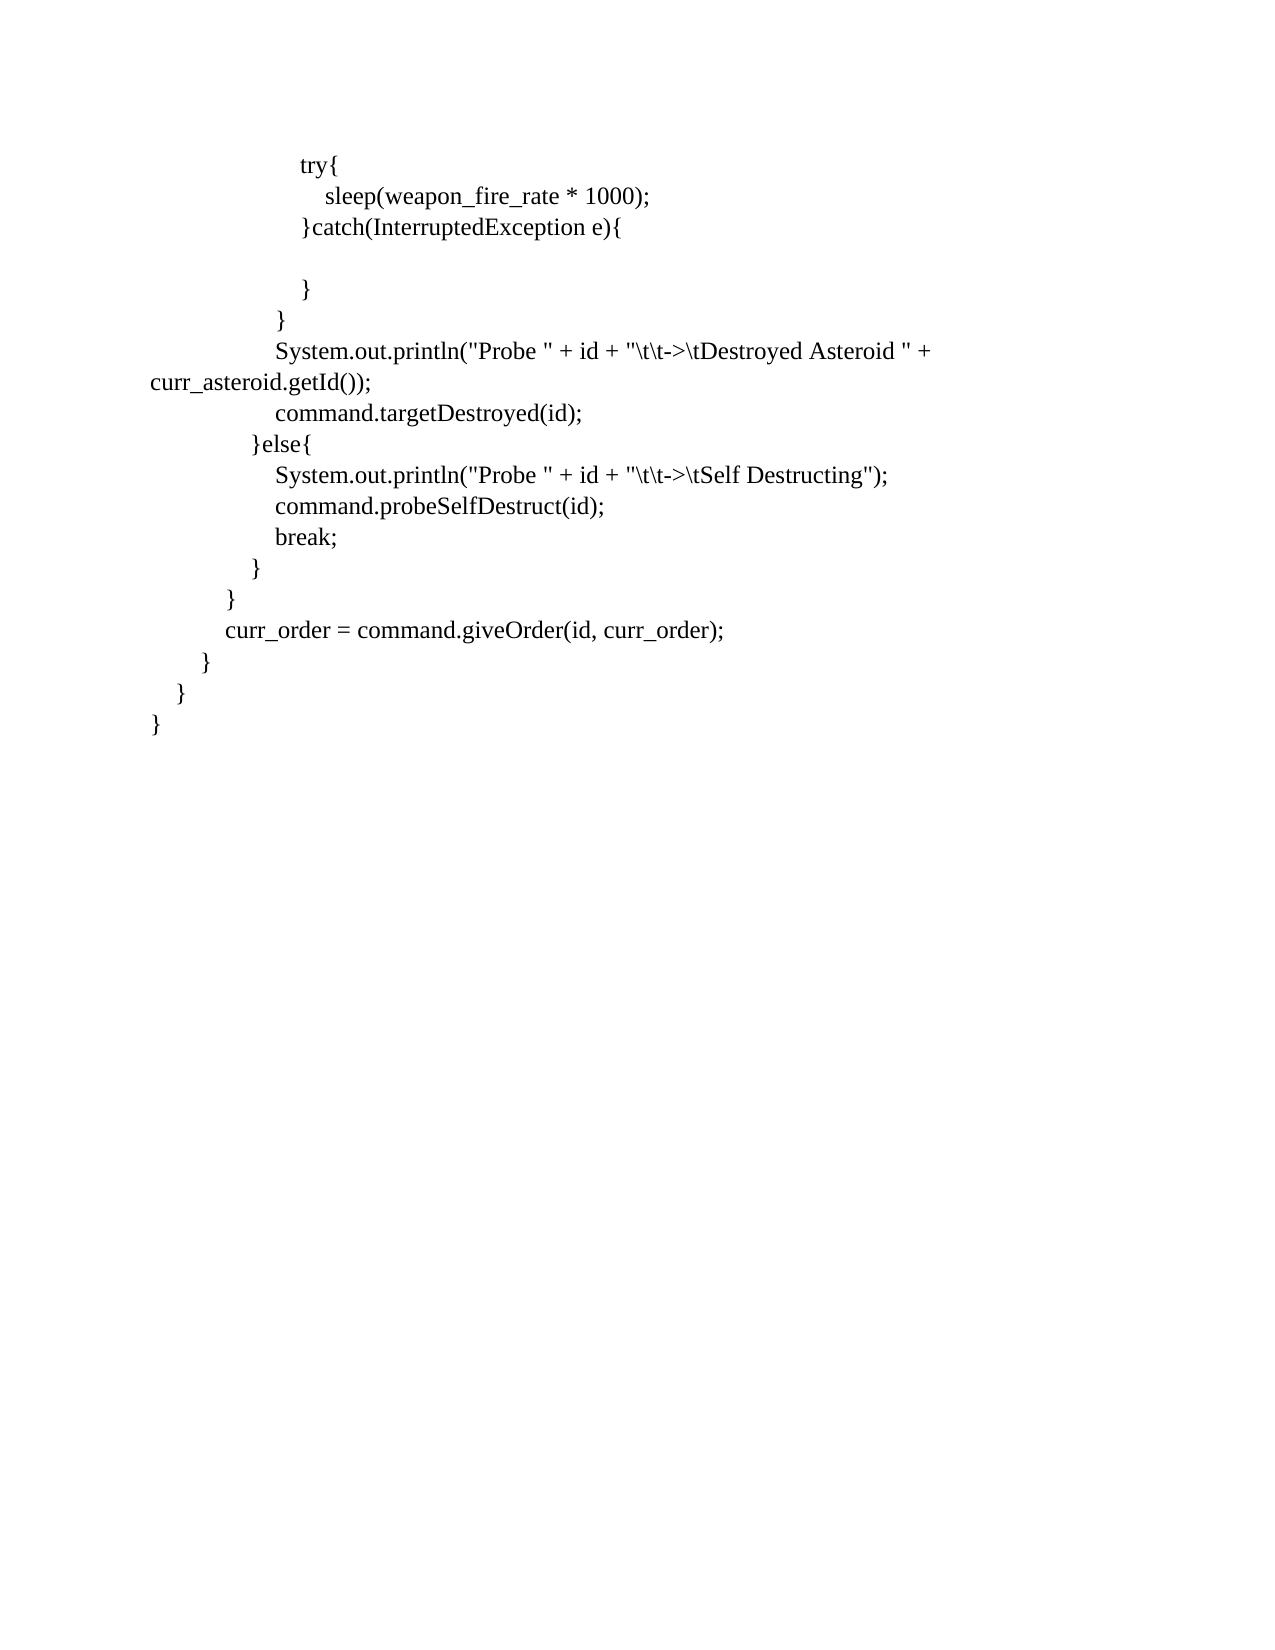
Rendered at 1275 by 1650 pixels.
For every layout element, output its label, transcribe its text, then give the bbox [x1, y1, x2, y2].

text try{ [150, 150, 1125, 179]
text } [150, 305, 1125, 334]
text command.probeSelfDestruct(id); [150, 491, 1125, 520]
text System.out.println("Probe " + id + "\t\t->\tSelf Destructing"); [150, 460, 1125, 489]
text }else{ [150, 429, 1125, 458]
text break; [150, 522, 1125, 551]
text } [150, 553, 1125, 582]
text } [150, 709, 1125, 737]
text } [150, 584, 1125, 613]
text } [150, 647, 1125, 675]
text sleep(weapon_fire_rate * 1000); [150, 181, 1125, 210]
text }catch(InterruptedException e){ [150, 212, 1125, 241]
text curr_order = command.giveOrder(id, curr_order); [150, 616, 1125, 644]
text } [150, 274, 1125, 303]
text } [150, 678, 1125, 706]
text command.targetDestroyed(id); [150, 398, 1125, 427]
text System.out.println("Probe " + id + "\t\t->\tDestroyed Asteroid " + curr_asteroid.getId()); [150, 336, 1125, 396]
